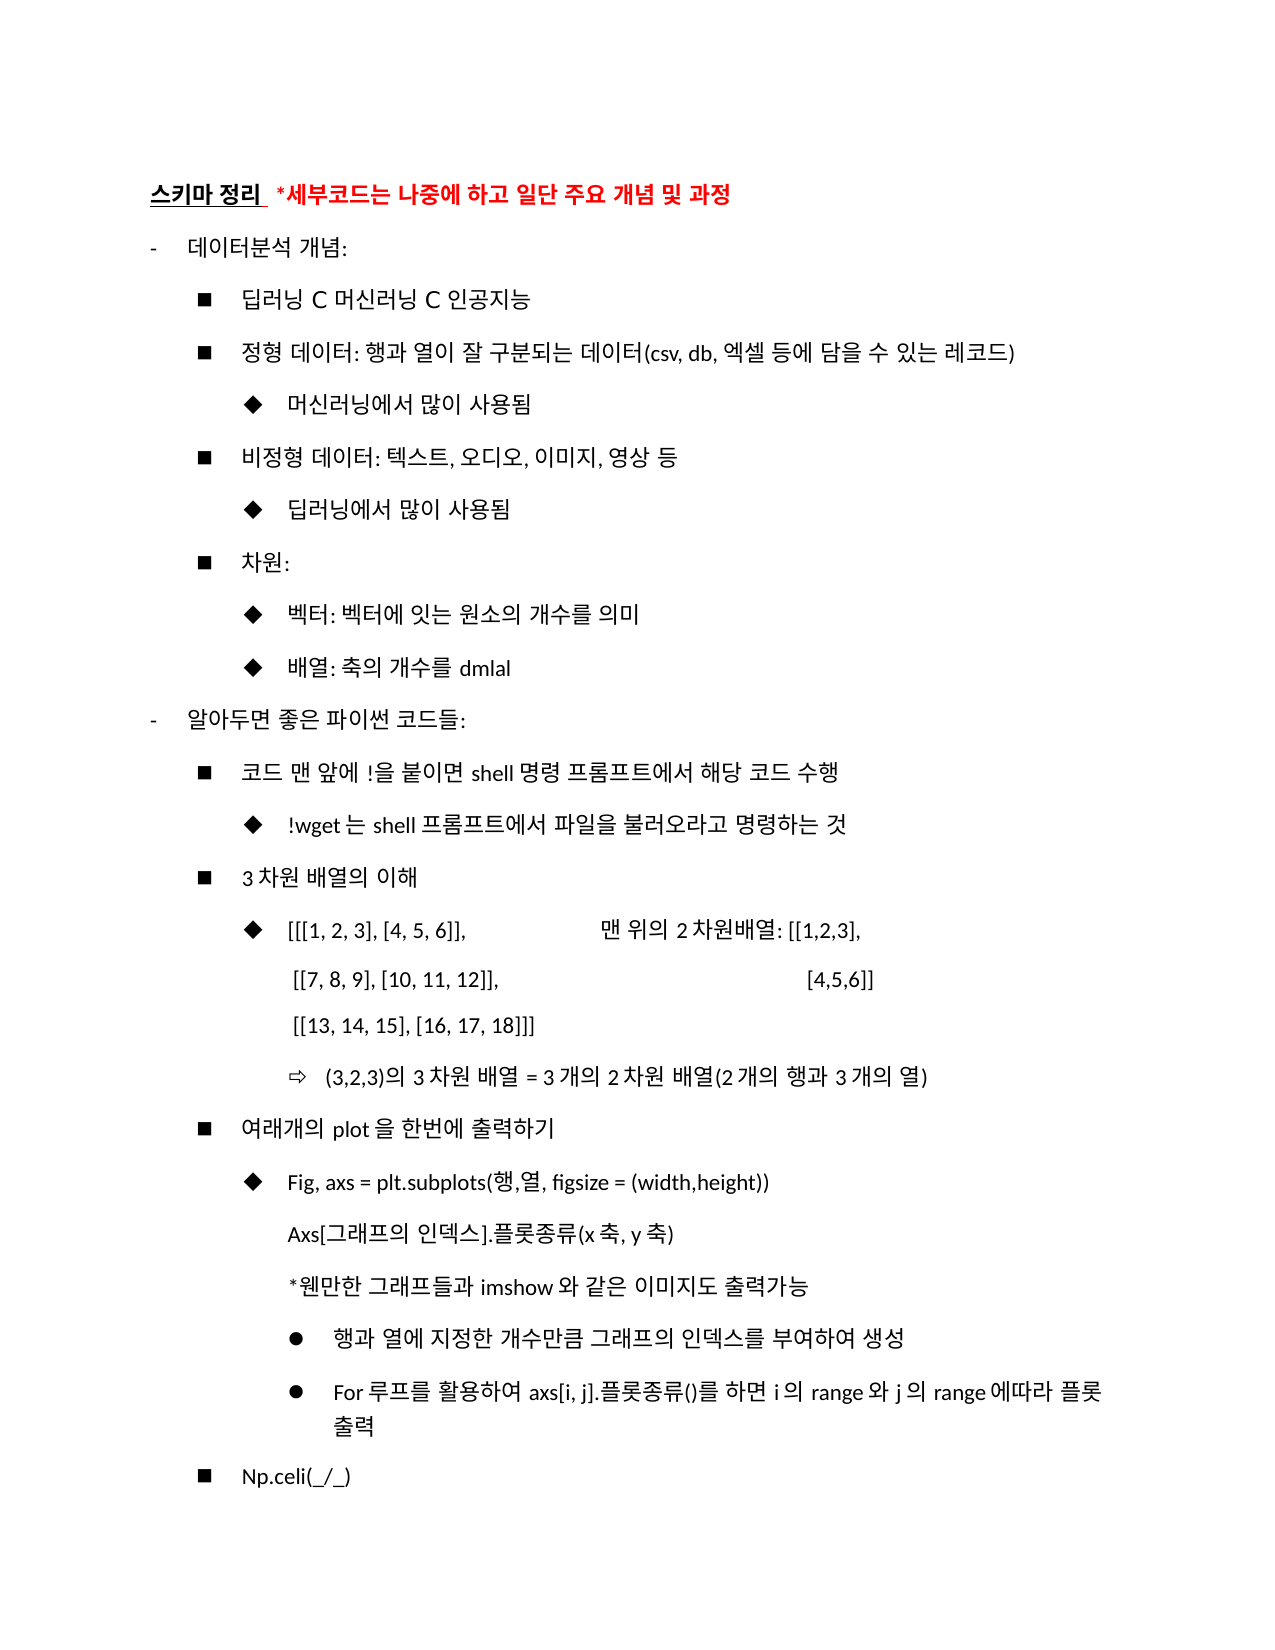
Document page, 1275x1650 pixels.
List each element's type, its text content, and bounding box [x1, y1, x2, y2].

list *웬만한 그래프들과 imshow와 같은 이미지도 출력가능 [287, 1268, 1125, 1302]
list 비정형 데이터: 텍스트, 오디오, 이미지, 영상 등 [196, 440, 1125, 473]
list 알아두면 좋은 파이썬 코드들: [150, 702, 1125, 735]
list !wget는 shell 프롬프트에서 파일을 불러오라고 명령하는 것 [242, 807, 1125, 840]
list Axs[그래프의 인덱스].플롯종류(x축, y축) [287, 1216, 1125, 1249]
text 스키마 정리 *세부코드는 나중에 하고 일단 주요 개념 및 과정 [150, 177, 1125, 210]
list 코드 맨 앞에 !을 붙이면 shell 명령 프롬프트에서 해당 코드 수행 [196, 755, 1125, 788]
list 행과 열에 지정한 개수만큼 그래프의 인덱스를 부여하여 생성 [287, 1321, 1125, 1354]
list [[[1, 2, 3], [4, 5, 6]], 맨 위의 2차원배열: [[1,2,3], [242, 912, 1125, 945]
list For루프를 활용하여 axs[i, j].플롯종류()를 하면 i의 range와 j의 range에따라 플롯 출력 [287, 1373, 1125, 1442]
list 벡터: 벡터에 잇는 원소의 개수를 의미 [242, 597, 1125, 630]
list 차원: [196, 545, 1125, 578]
list 정형 데이터: 행과 열이 잘 구분되는 데이터(csv, db, 엑셀 등에 담을 수 있는 레코드) [196, 335, 1125, 368]
list 배열: 축의 개수를 dmlal [242, 650, 1125, 683]
list [[13, 14, 15], [16, 17, 18]]] [287, 1012, 1125, 1039]
list Fig, axs = plt.subplots(행,열, figsize = (width,height)) [242, 1163, 1125, 1197]
list 딥러닝에서 많이 사용됨 [242, 492, 1125, 525]
list 데이터분석 개념: [150, 230, 1125, 263]
list 3차원 배열의 이해 [196, 860, 1125, 893]
list 머신러닝에서 많이 사용됨 [242, 387, 1125, 420]
list Np.celi(_/_) [196, 1462, 1125, 1490]
list [[7, 8, 9], [10, 11, 12]], [4,5,6]] [287, 965, 1125, 993]
list 여래개의 plot을 한번에 출력하기 [196, 1111, 1125, 1144]
list (3,2,3)의 3차원 배열 = 3개의 2차원 배열(2개의 행과 3개의 열) [287, 1058, 1125, 1092]
list 딥러닝 Ⅽ 머신러닝 Ⅽ 인공지능 [196, 282, 1125, 315]
